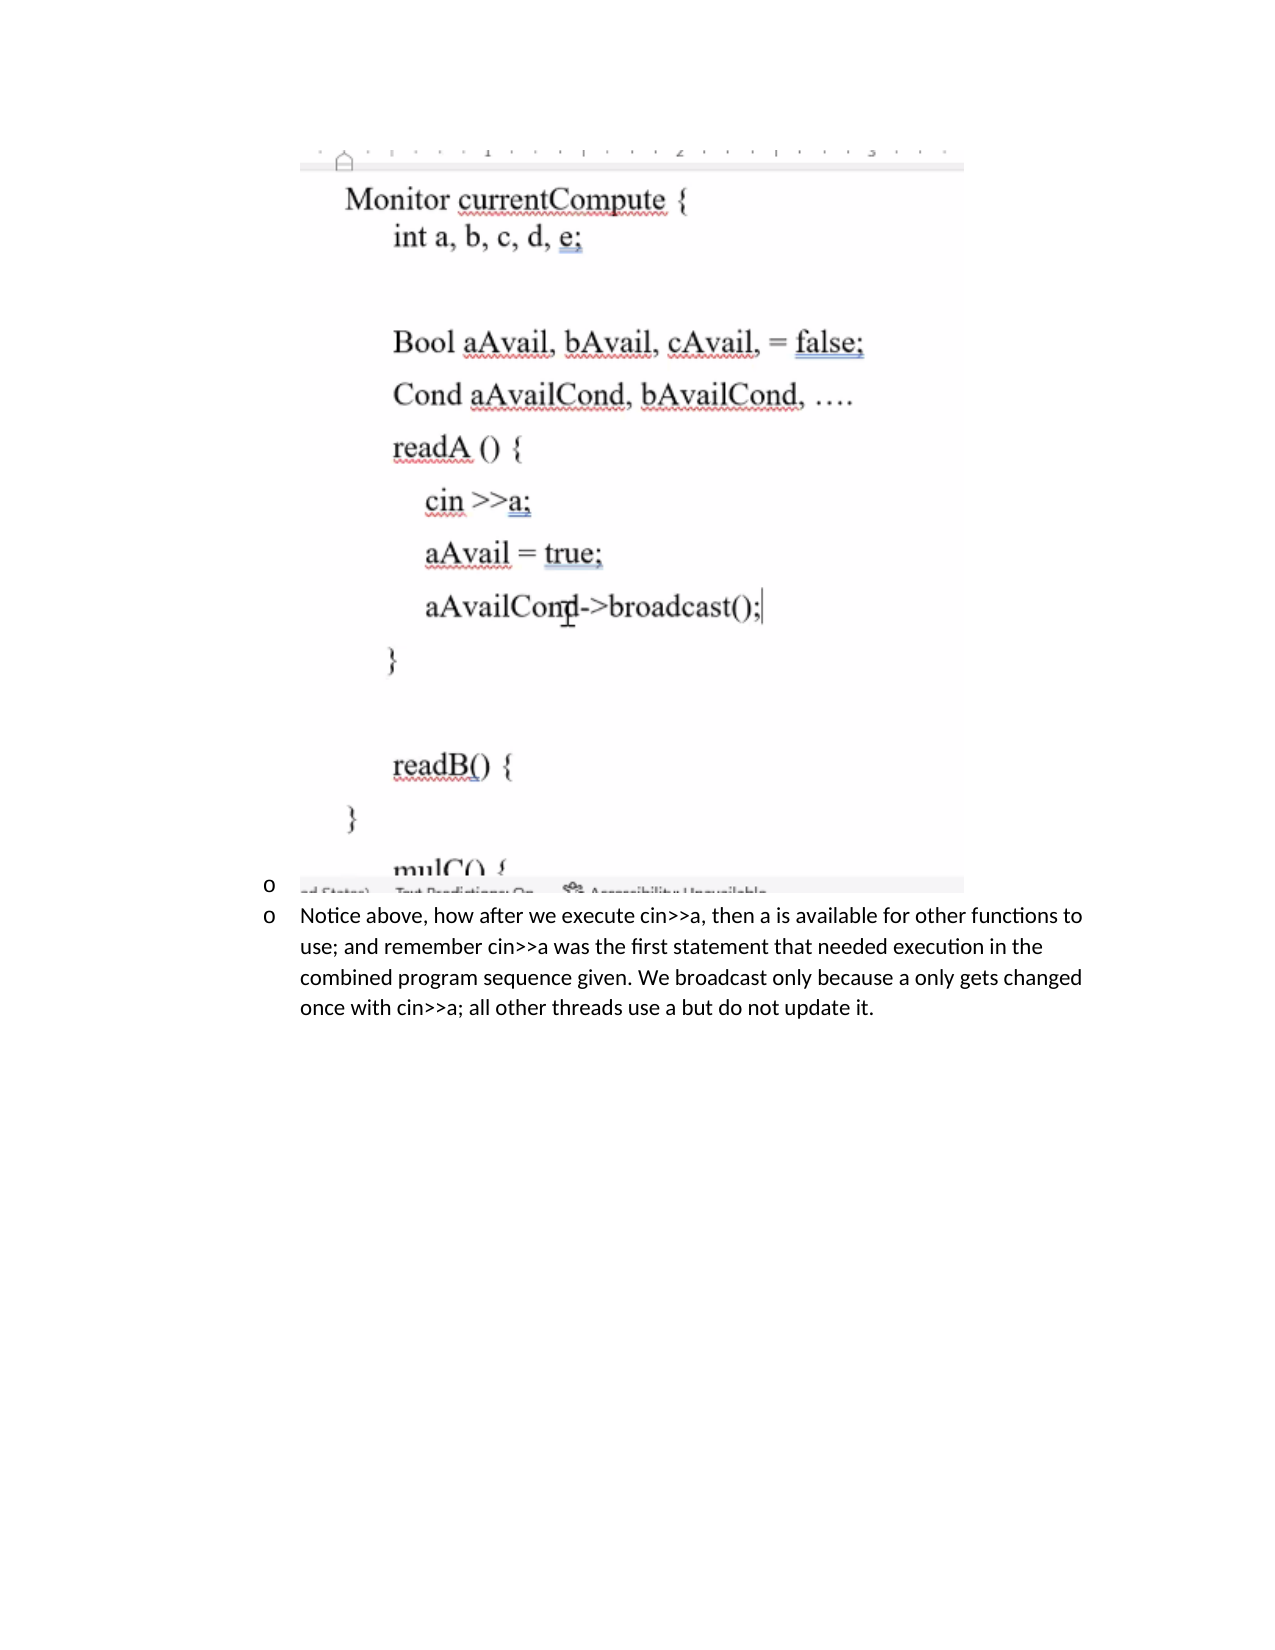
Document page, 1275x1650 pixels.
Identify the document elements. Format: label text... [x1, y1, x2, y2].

list Notice above, how after we execute cin>>a, then a is available for other functions to use; and remember cin>>a was the first statement that needed execution in the combined program sequence given. We broadcast only because a only gets changed once with cin>>a; all other threads use a but do not update it. [262, 901, 1125, 1021]
picture [300, 150, 964, 893]
